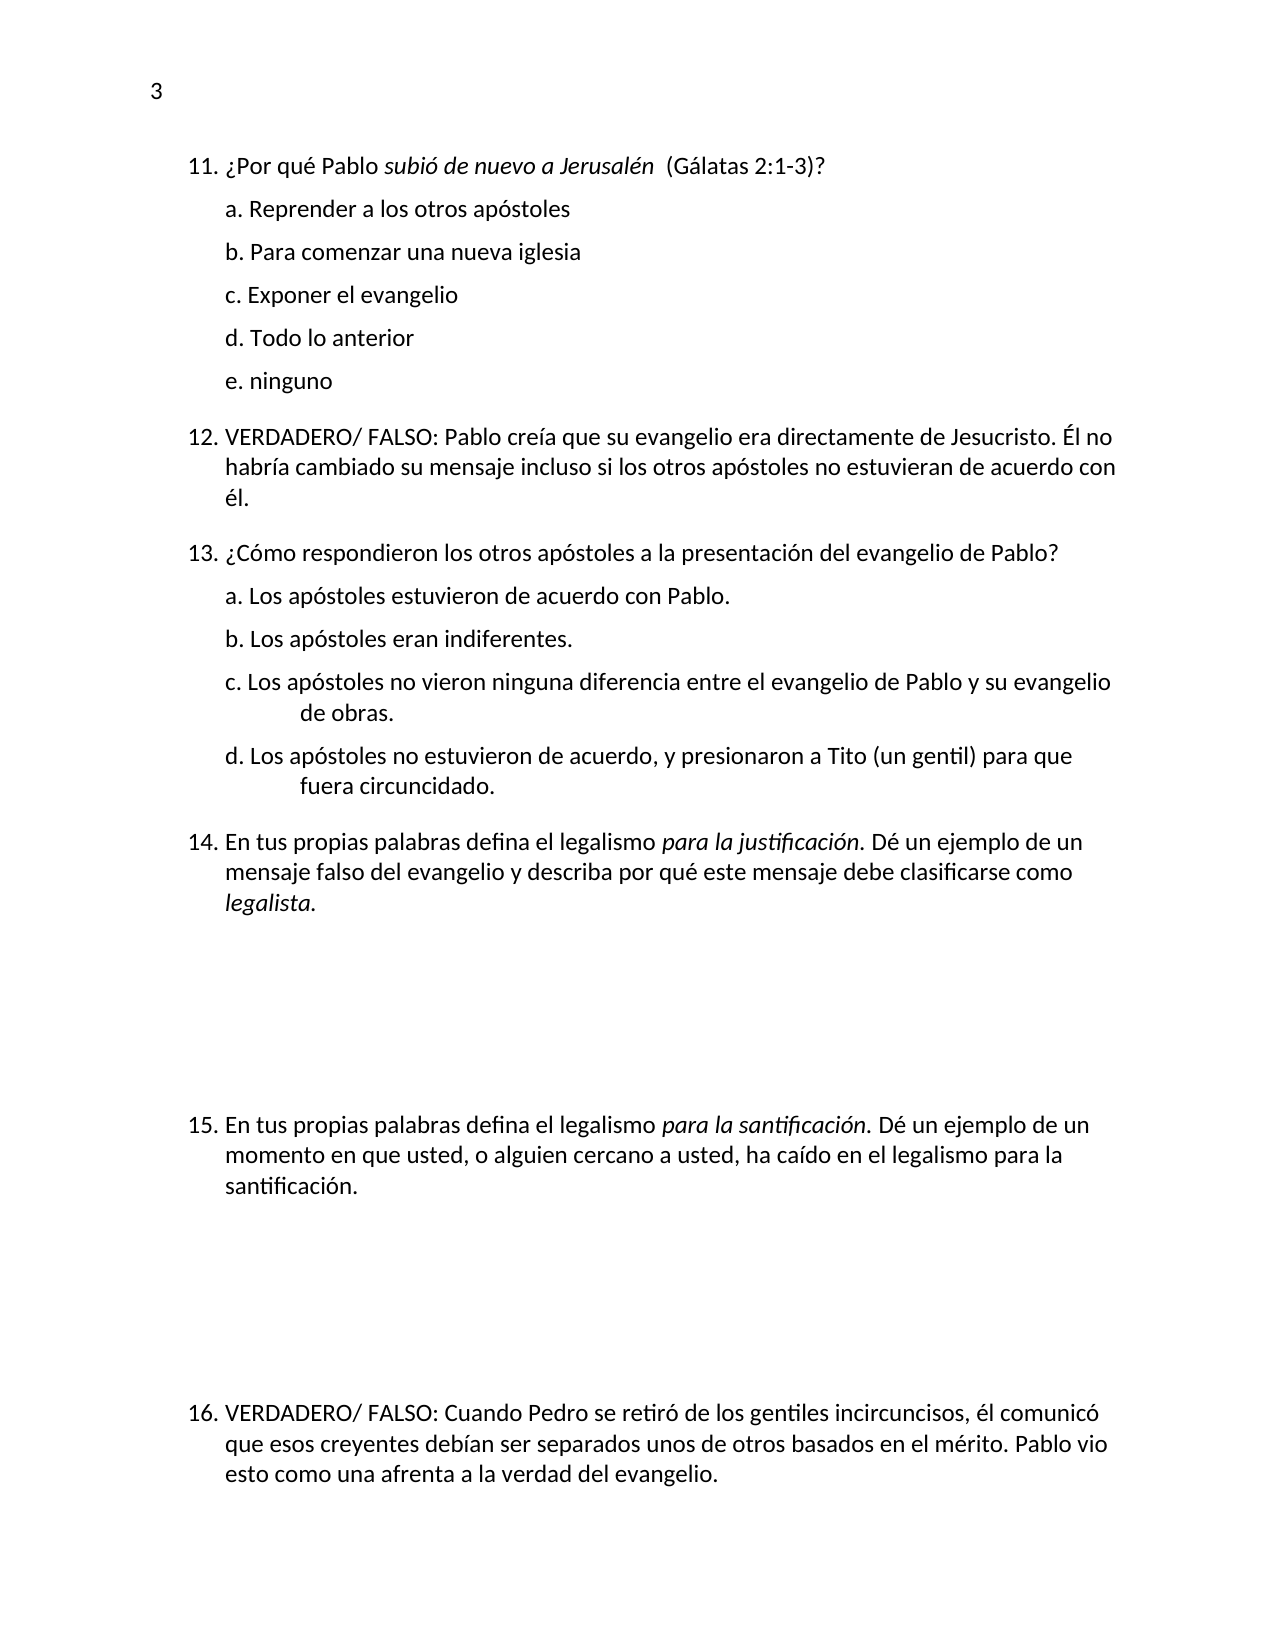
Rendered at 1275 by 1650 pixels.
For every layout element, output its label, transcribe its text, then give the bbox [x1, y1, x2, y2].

text a. Reprender a los otros apóstoles [225, 193, 1125, 223]
text a. Los apóstoles estuvieron de acuerdo con Pablo. [225, 580, 1125, 611]
text b. Los apóstoles eran indiferentes. [225, 623, 1125, 654]
text d. Los apóstoles no estuvieron de acuerdo, y presionaron a Tito (un gentil) para que fuera circuncidado. [225, 740, 1125, 801]
text ¿Por qué Pablo subió de nuevo a Jerusalén (Gálatas 2:1-3)? [187, 150, 1125, 181]
text e. ninguno [225, 365, 1125, 396]
text c. Exponer el evangelio [225, 279, 1125, 309]
text En tus propias palabras defina el legalismo para la justificación. Dé un ejemplo de un mensaje falso del evangelio y describa por qué este mensaje debe clasificarse como legalista. [187, 826, 1125, 917]
text VERDADERO/ FALSO: Pablo creía que su evangelio era directamente de Jesucristo. Él no habría cambiado su mensaje incluso si los otros apóstoles no estuvieran de acuerdo con él. [187, 421, 1125, 512]
text b. Para comenzar una nueva iglesia [225, 236, 1125, 267]
text En tus propias palabras defina el legalismo para la santificación. Dé un ejemplo de un momento en que usted, o alguien cercano a usted, ha caído en el legalismo para la santificación. [187, 1109, 1125, 1201]
text c. Los apóstoles no vieron ninguna diferencia entre el evangelio de Pablo y su evangelio de obras. [225, 666, 1125, 727]
text VERDADERO/ FALSO: Cuando Pedro se retiró de los gentiles incircuncisos, él comunicó que esos creyentes debían ser separados unos de otros basados en el mérito. Pablo vio esto como una afrenta a la verdad del evangelio. [187, 1398, 1125, 1489]
text d. Todo lo anterior [225, 322, 1125, 353]
text ¿Cómo respondieron los otros apóstoles a la presentación del evangelio de Pablo? [187, 537, 1125, 568]
